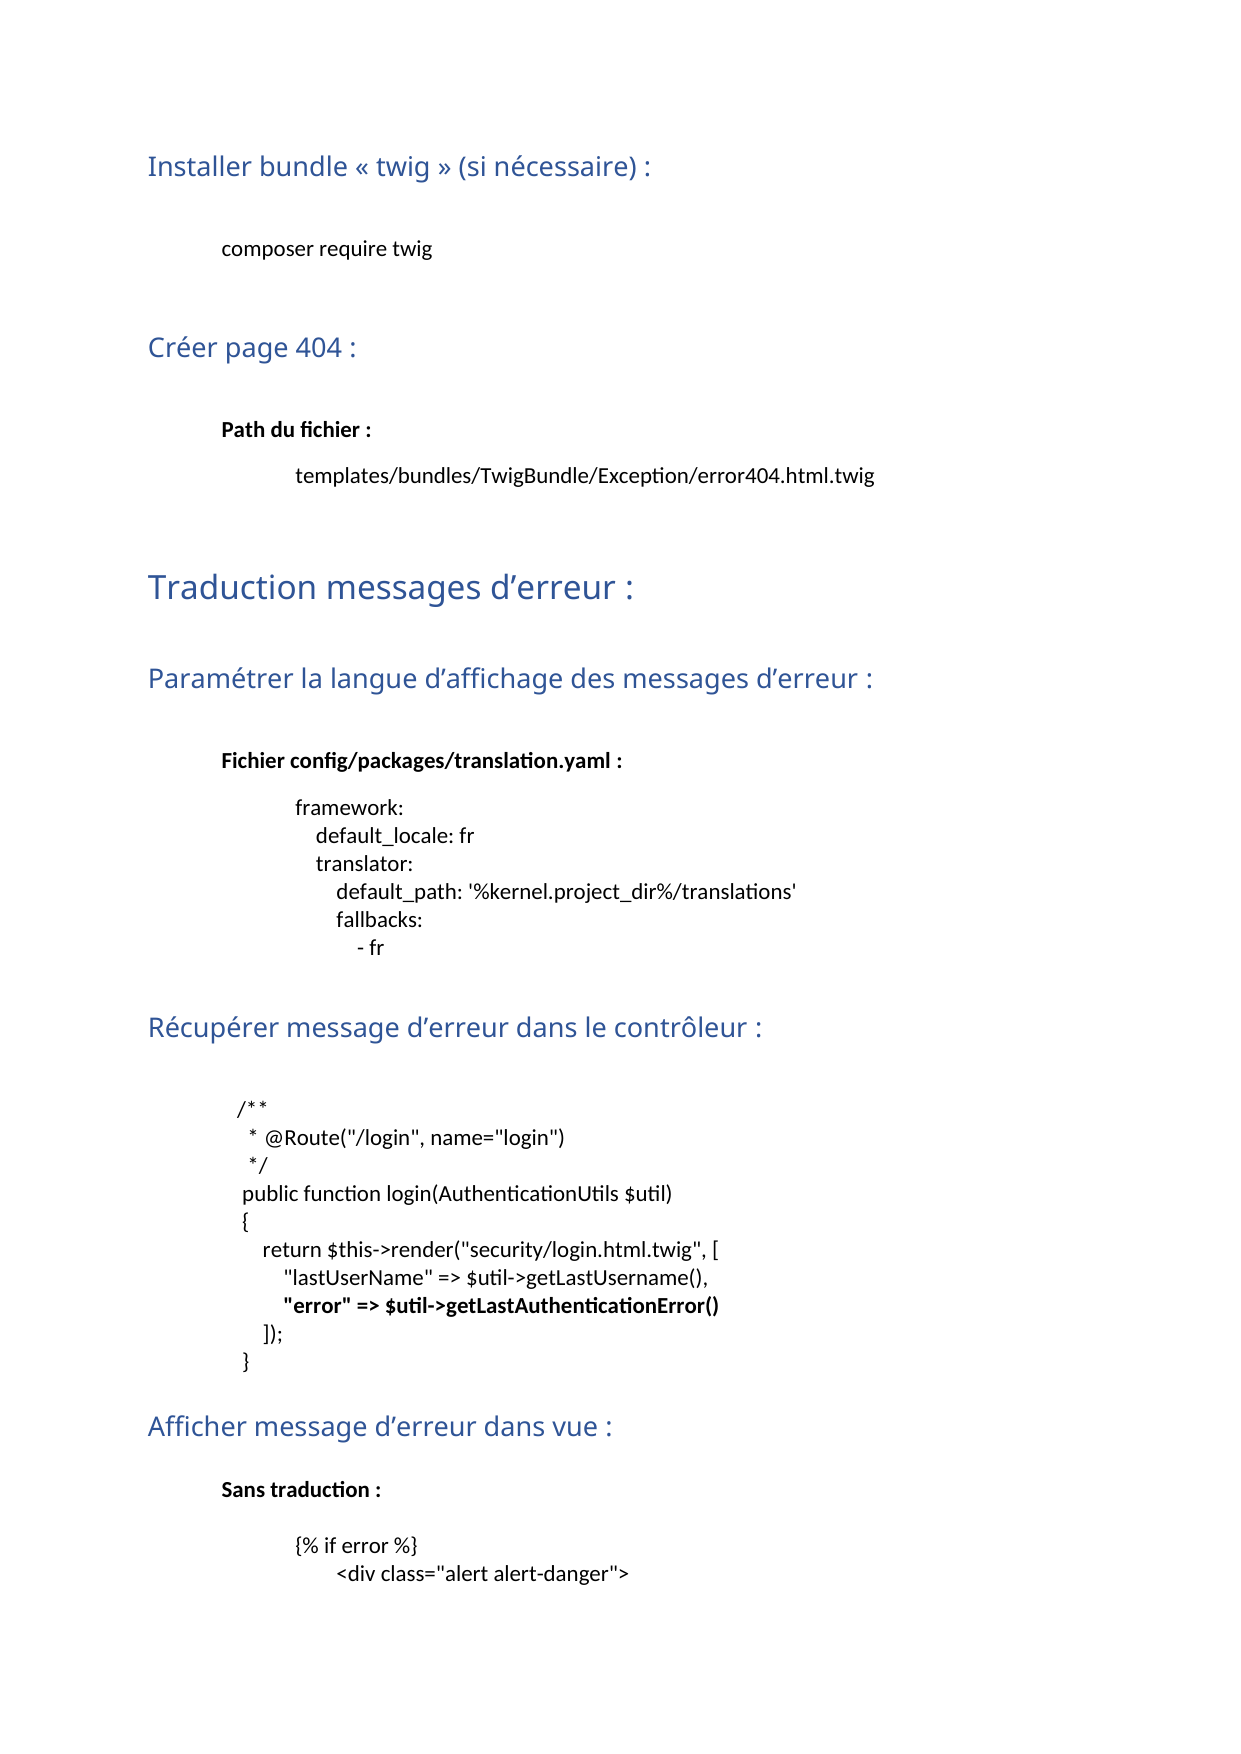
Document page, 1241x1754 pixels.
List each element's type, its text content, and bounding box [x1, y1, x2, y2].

subtitle Afficher message d’erreur dans vue : [148, 1407, 1093, 1444]
text {% if error %} [295, 1531, 1093, 1559]
text { [221, 1207, 1093, 1235]
text composer require twig [221, 234, 1093, 262]
subtitle Récupérer message d’erreur dans le contrôleur : [148, 1008, 1093, 1045]
subtitle Paramétrer la langue d’affichage des messages d’erreur : [148, 659, 1093, 696]
text Sans traduction : [221, 1475, 1093, 1503]
text * @Route("/login", name="login") [221, 1123, 1093, 1151]
text default_path: '%kernel.project_dir%/translations' [295, 877, 1093, 905]
subtitle Installer bundle « twig » (si nécessaire) : [148, 148, 1093, 184]
text "lastUserName" => $util->getLastUsername(), [221, 1263, 1093, 1291]
subtitle Traduction messages d’erreur : [148, 564, 1093, 609]
text Fichier config/packages/translation.yaml : [148, 746, 1093, 774]
text /** [221, 1095, 1093, 1123]
text translator: [295, 849, 1093, 877]
text templates/bundles/TwigBundle/Exception/error404.html.twig [295, 462, 1093, 489]
text */ [221, 1151, 1093, 1179]
text ]); [221, 1319, 1093, 1347]
text "error" => $util->getLastAuthenticationError() [221, 1291, 1093, 1319]
text - fr [295, 933, 1093, 961]
text return $this->render("security/login.html.twig", [ [221, 1235, 1093, 1263]
text framework: [295, 793, 1093, 821]
text } [221, 1347, 1093, 1375]
text fallbacks: [295, 905, 1093, 933]
text public function login(AuthenticationUtils $util) [221, 1179, 1093, 1207]
subtitle Créer page 404 : [148, 328, 1093, 365]
text <div class="alert alert-danger"> [295, 1559, 1093, 1587]
text Path du fichier : [221, 415, 1093, 443]
text default_locale: fr [295, 821, 1093, 849]
